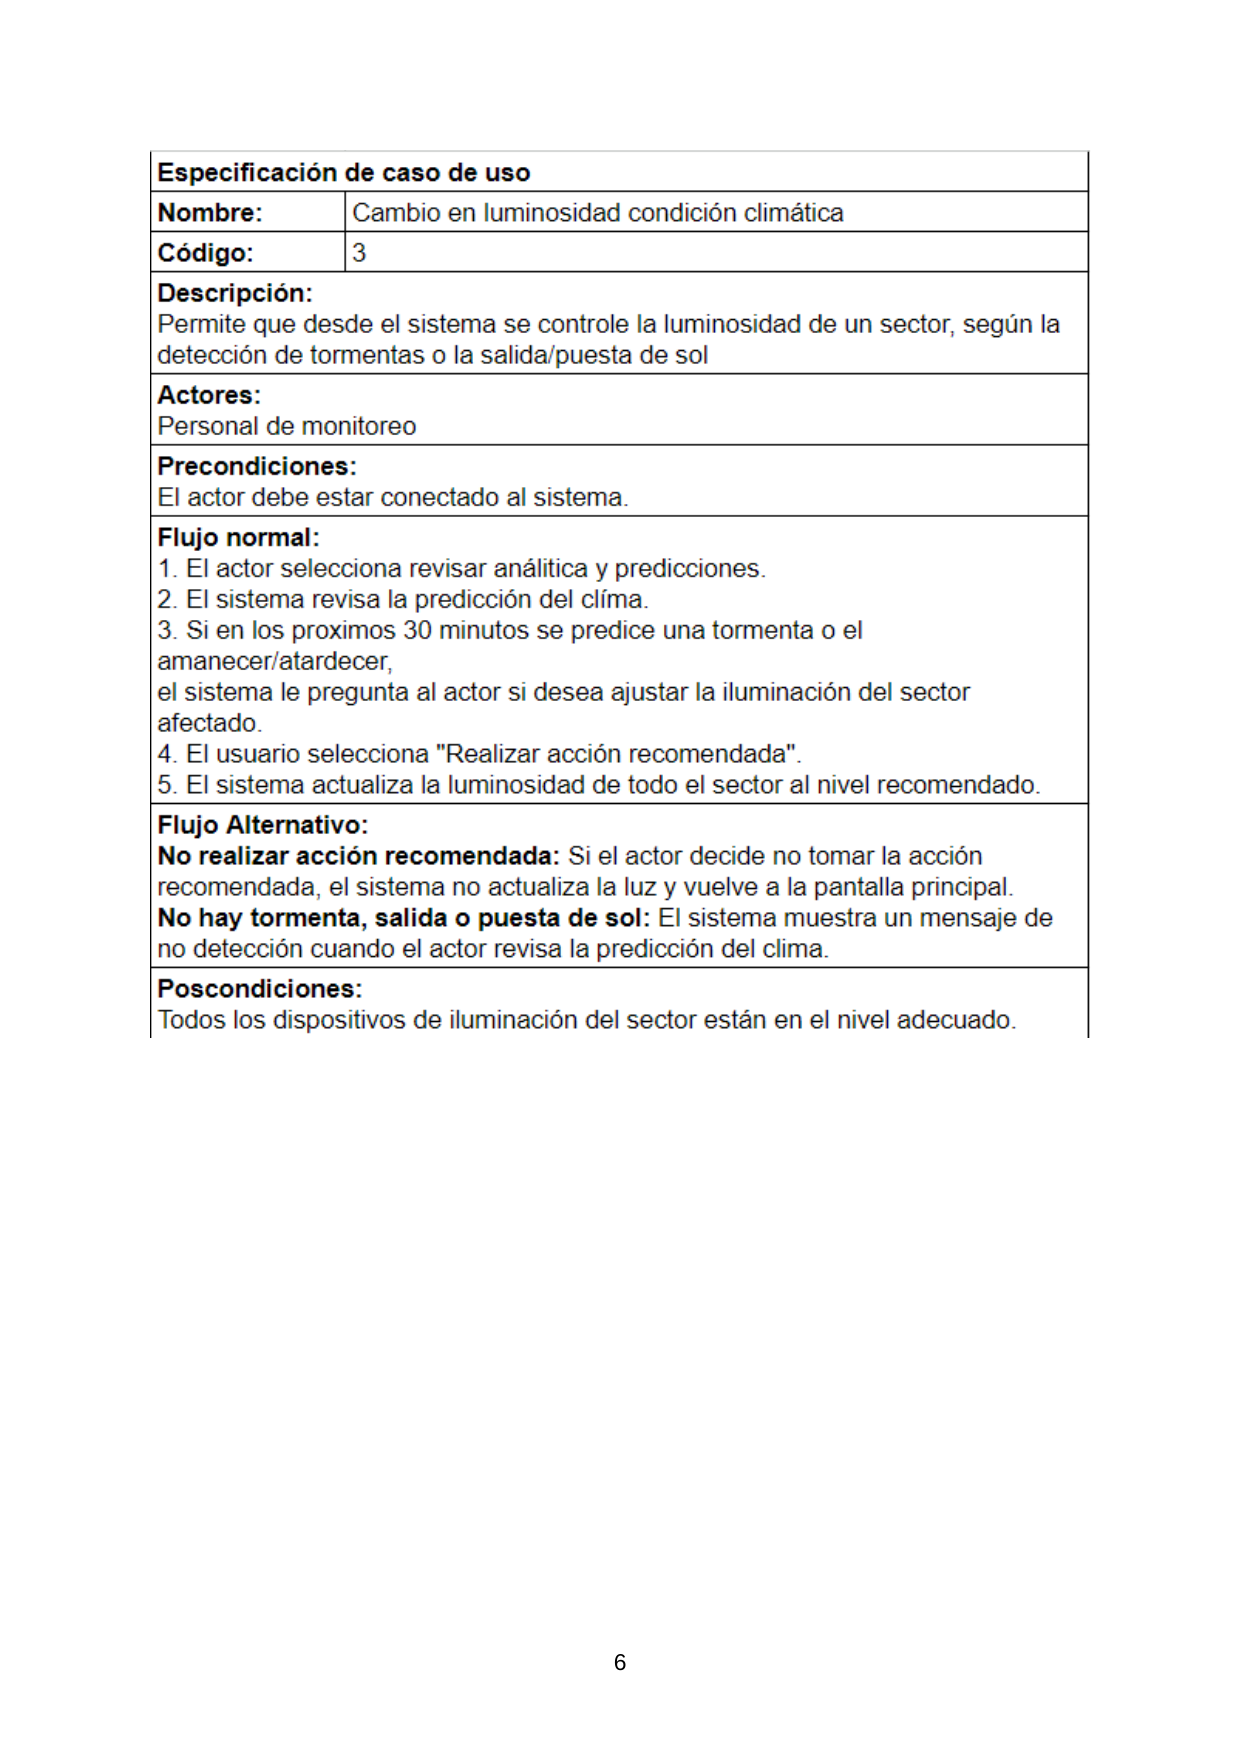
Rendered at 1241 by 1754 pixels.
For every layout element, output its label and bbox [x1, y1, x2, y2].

picture [150, 150, 1091, 1038]
